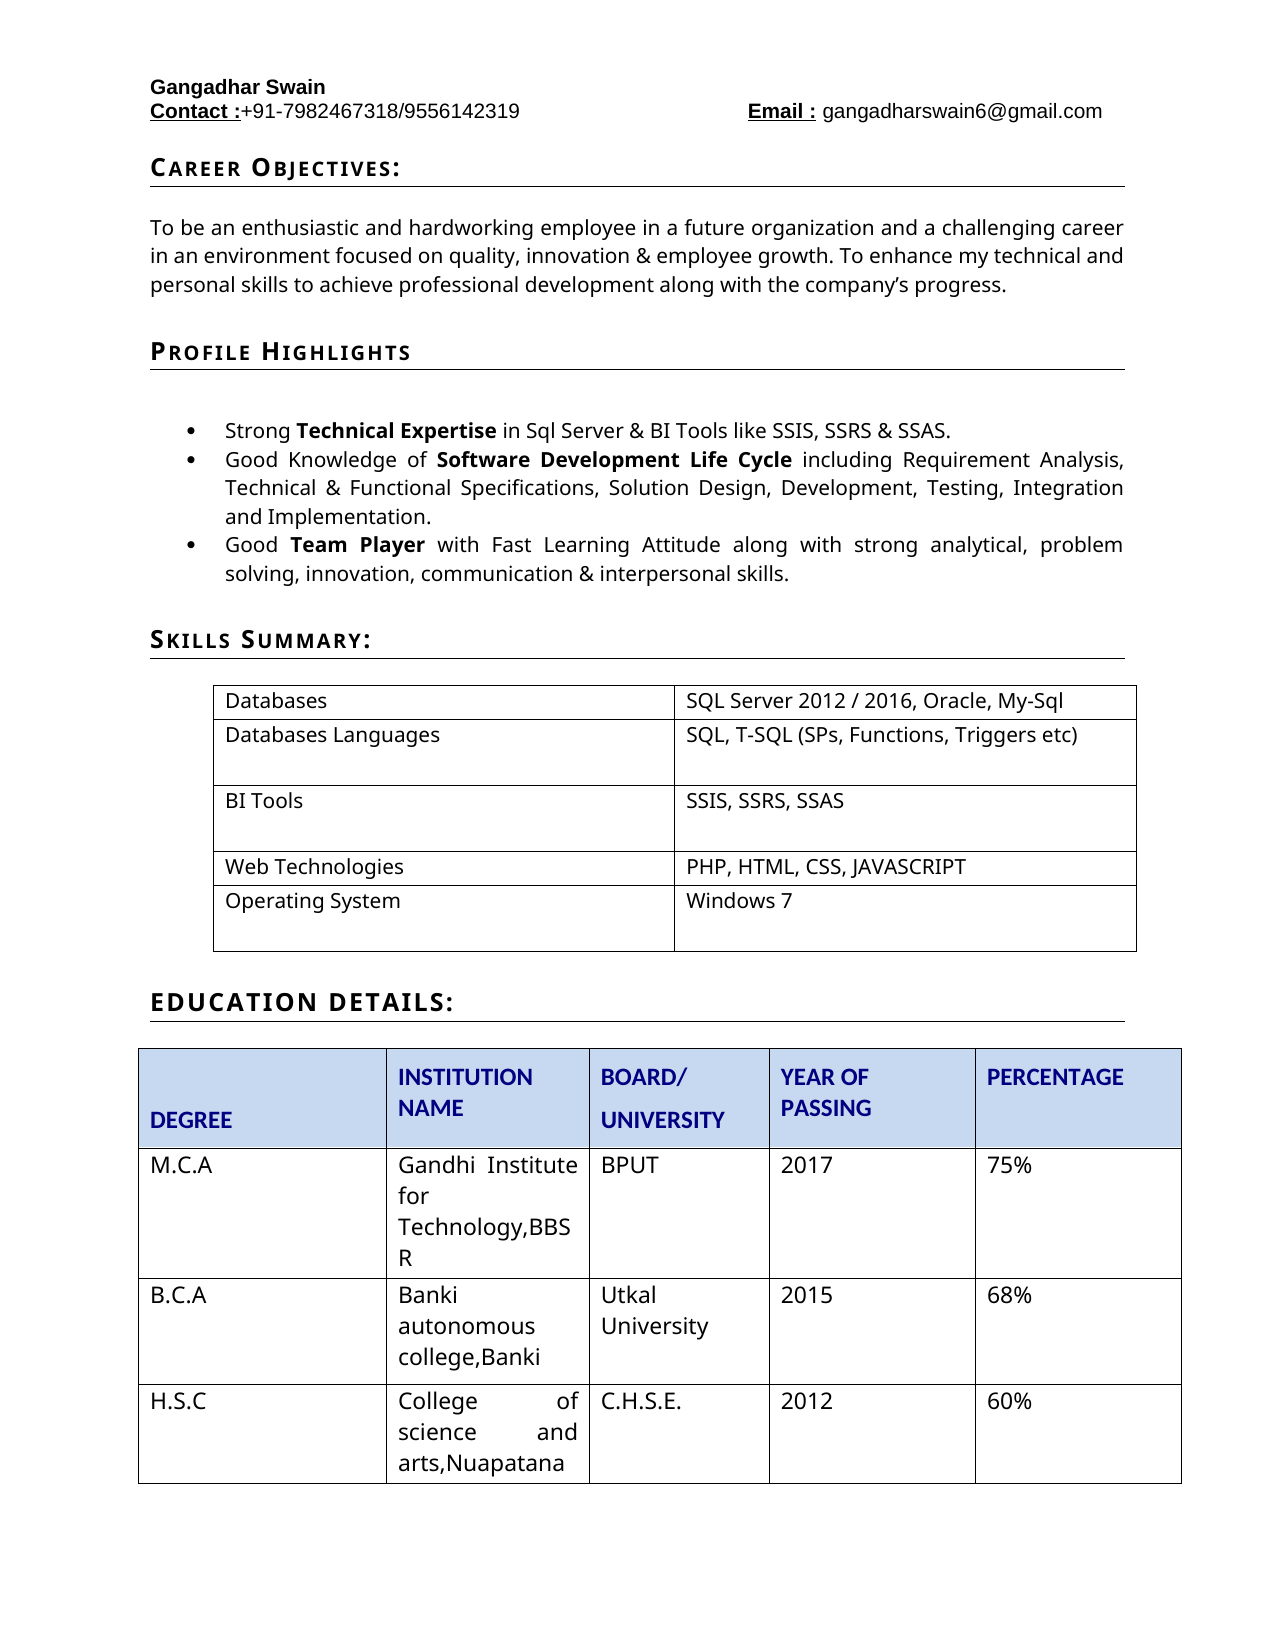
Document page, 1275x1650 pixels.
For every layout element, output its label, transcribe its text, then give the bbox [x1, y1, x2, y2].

table_cell BI Tools [214, 786, 674, 851]
table_cell M.C.A [139, 1149, 386, 1278]
table_cell PHP, HTML, CSS, JAVASCRIPT [675, 852, 1136, 885]
table_header SQL Server 2012 / 2016, Oracle, My-Sql [675, 686, 1136, 719]
table_cell College of science and arts,Nuapatana [387, 1385, 589, 1483]
table_cell Databases Languages [214, 720, 674, 785]
table_cell B.C.A [139, 1279, 386, 1384]
text To be an enthusiastic and hardworking employee in a future organization and a challenging career in an environment focused on quality, innovation & employee growth. To enhance my technical and personal skills to achieve professional development along with the company’s progress. [150, 213, 1125, 298]
text Profile Highlights [150, 333, 1125, 369]
table_cell 2017 [770, 1149, 975, 1278]
table_cell 2012 [770, 1385, 975, 1483]
table_cell 60% [976, 1385, 1181, 1483]
table_cell Web Technologies [214, 852, 674, 885]
table_cell Windows 7 [675, 886, 1136, 951]
table_cell 68% [976, 1279, 1181, 1384]
table_cell 75% [976, 1149, 1181, 1278]
table_header Databases [214, 686, 674, 719]
table_cell BPUT [590, 1149, 769, 1278]
table_header YEAR OF PASSING [770, 1049, 975, 1147]
table_cell Banki autonomous college,Banki [387, 1279, 589, 1384]
table_cell SQL, T-SQL (SPs, Functions, Triggers etc) [675, 720, 1136, 785]
list Good Knowledge of Software Development Life Cycle including Requirement Analysis, Technical & Functional Specifications, Solution Design, Development, Testing, Integration and Implementation. [187, 445, 1125, 530]
table_cell Utkal University [590, 1279, 769, 1384]
table_cell SSIS, SSRS, SSAS [675, 786, 1136, 851]
table_cell Gandhi Institute for Technology,BBSR [387, 1149, 589, 1278]
text Career Objectives: [150, 150, 1125, 186]
table_header PERCENTAGE [976, 1049, 1181, 1147]
table_header BOARD/ UNIVERSITY [590, 1049, 769, 1147]
text EDUCATION DETAILS: [150, 985, 1125, 1021]
table_cell 2015 [770, 1279, 975, 1384]
text Skills Summary: [150, 622, 1125, 658]
table_header INSTITUTION NAME [387, 1049, 589, 1147]
table_cell H.S.C [139, 1385, 386, 1483]
table_cell Operating System [214, 886, 674, 951]
table_header DEGREE [139, 1049, 386, 1147]
list Strong Technical Expertise in Sql Server & BI Tools like SSIS, SSRS & SSAS. [187, 417, 1125, 445]
table_cell C.H.S.E. [590, 1385, 769, 1483]
list Good Team Player with Fast Learning Attitude along with strong analytical, problem solving, innovation, communication & interpersonal skills. [187, 530, 1125, 587]
